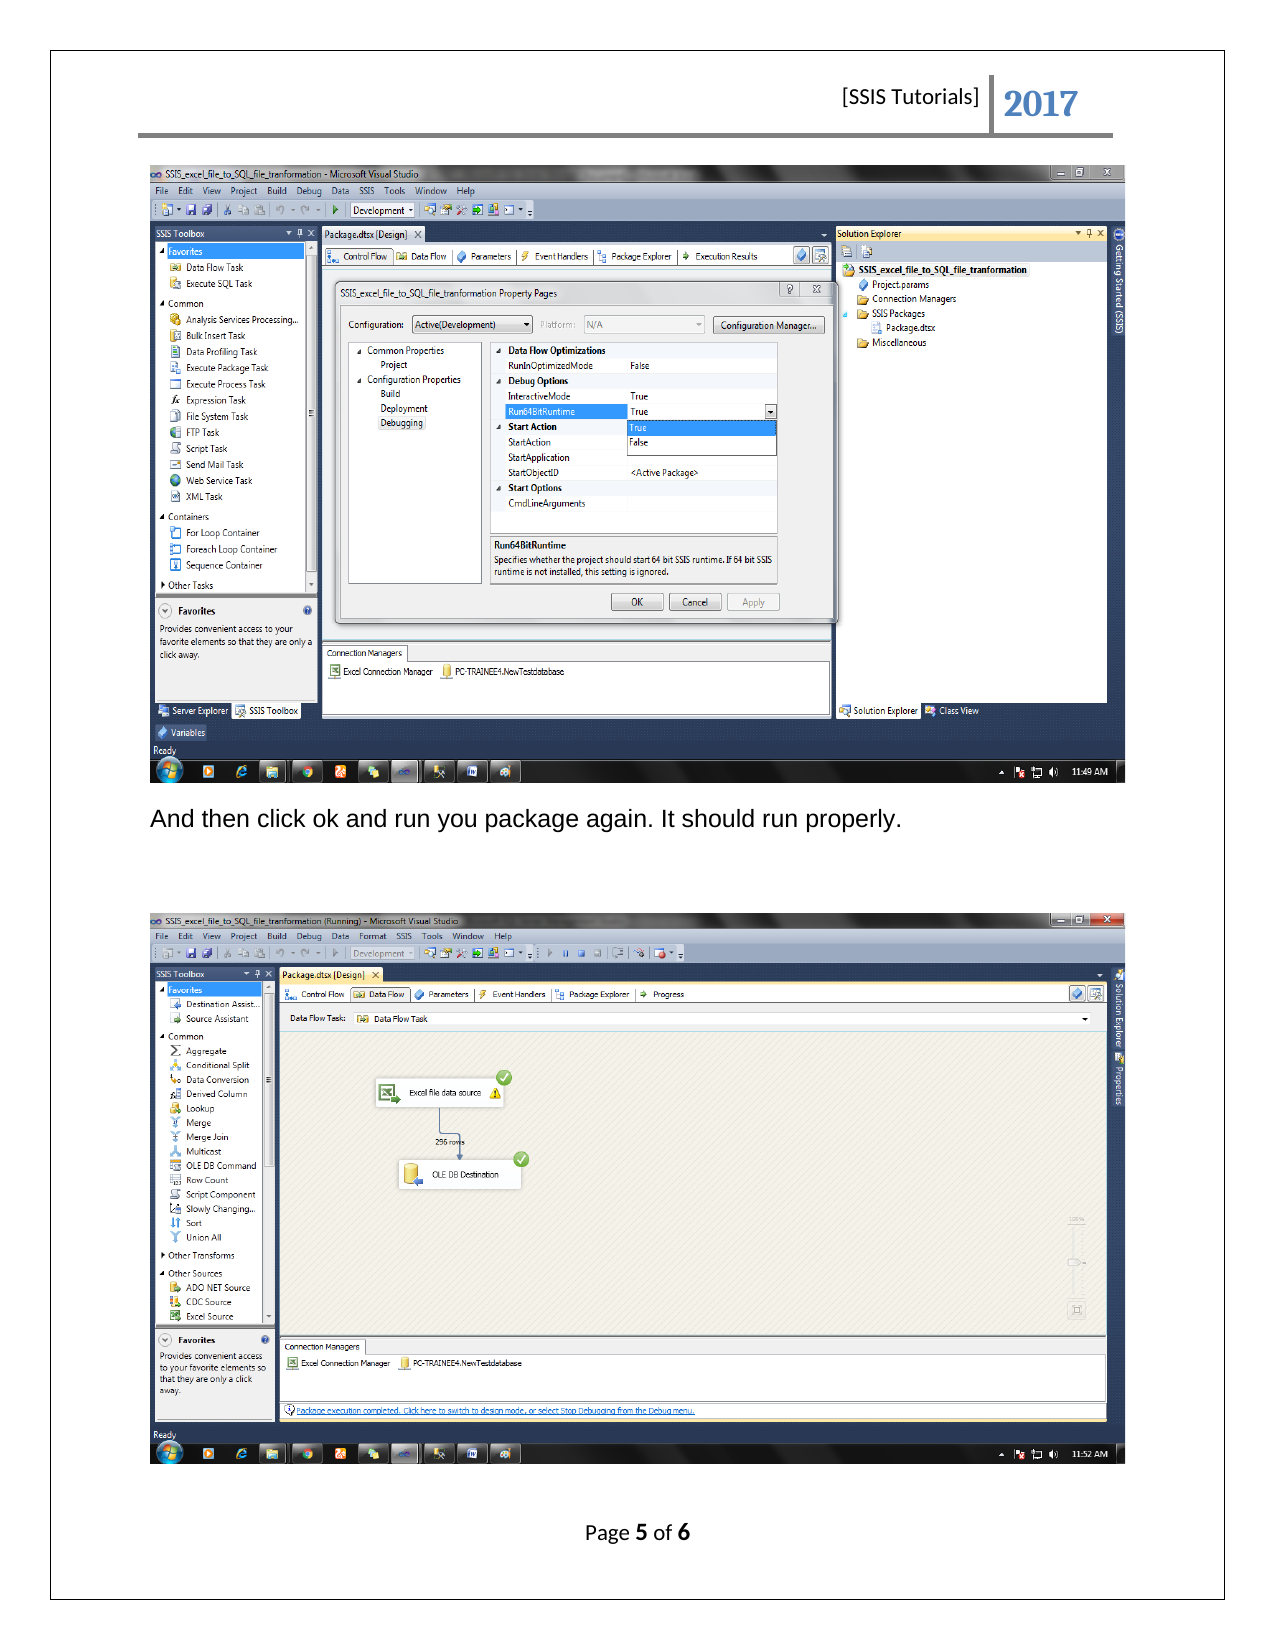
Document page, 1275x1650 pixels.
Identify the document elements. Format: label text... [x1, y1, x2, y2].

text And then click ok and run you package again. It should run properly. [150, 804, 1125, 833]
picture [150, 913, 1125, 1464]
picture [150, 165, 1125, 783]
